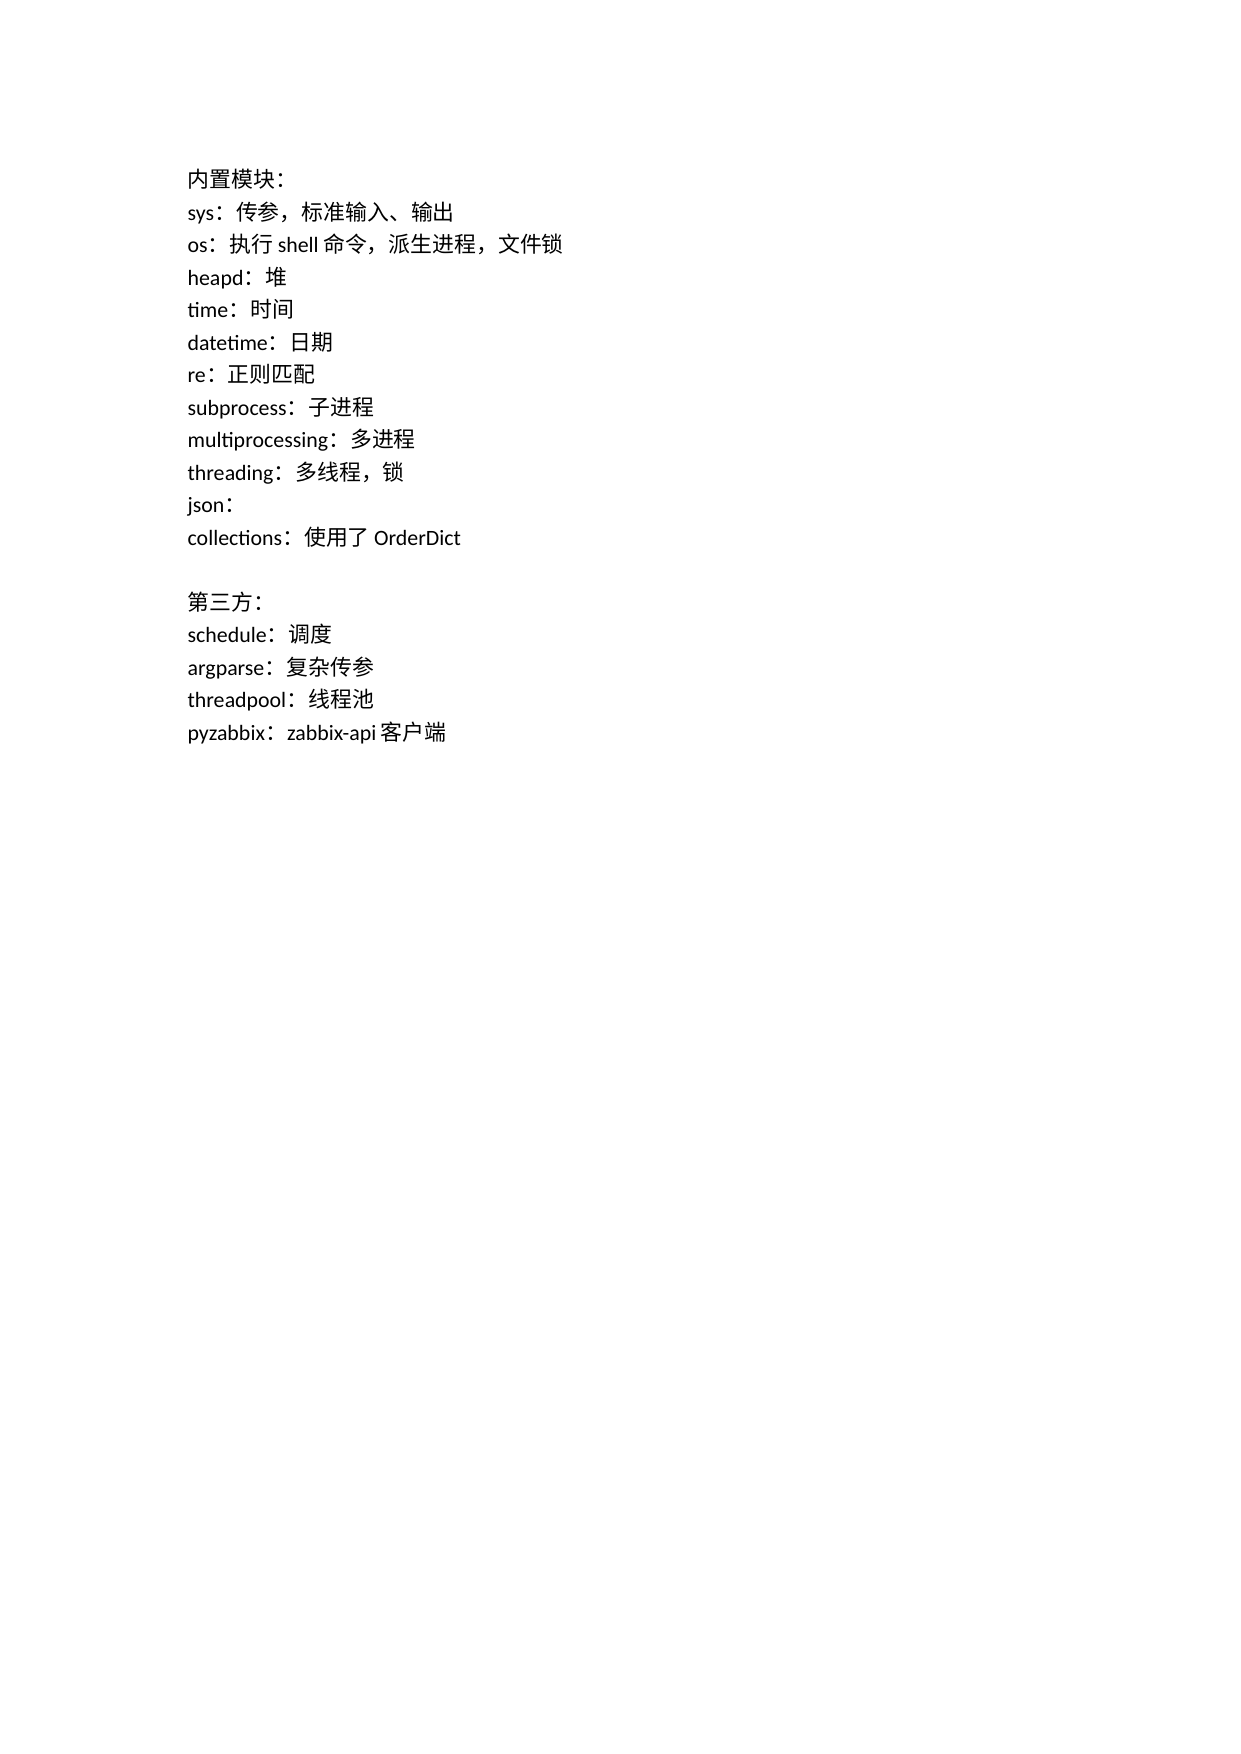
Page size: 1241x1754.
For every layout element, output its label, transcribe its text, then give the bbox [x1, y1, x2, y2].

text json： [187, 487, 1053, 519]
text 第三方： [187, 584, 1053, 617]
text time：时间 [187, 292, 1053, 324]
text 内置模块： [187, 162, 1053, 194]
text threadpool：线程池 [187, 682, 1053, 714]
text datetime：日期 [187, 324, 1053, 357]
text os：执行shell命令，派生进程，文件锁 [187, 227, 1053, 259]
text collections：使用了OrderDict [187, 519, 1053, 552]
text schedule：调度 [187, 617, 1053, 649]
text argparse：复杂传参 [187, 649, 1053, 682]
text re：正则匹配 [187, 357, 1053, 389]
text multiprocessing：多进程 [187, 422, 1053, 454]
text pyzabbix：zabbix-api客户端 [187, 714, 1053, 747]
text subprocess：子进程 [187, 389, 1053, 422]
text sys：传参，标准输入、输出 [187, 194, 1053, 227]
text heapd：堆 [187, 259, 1053, 292]
text threading：多线程，锁 [187, 454, 1053, 487]
